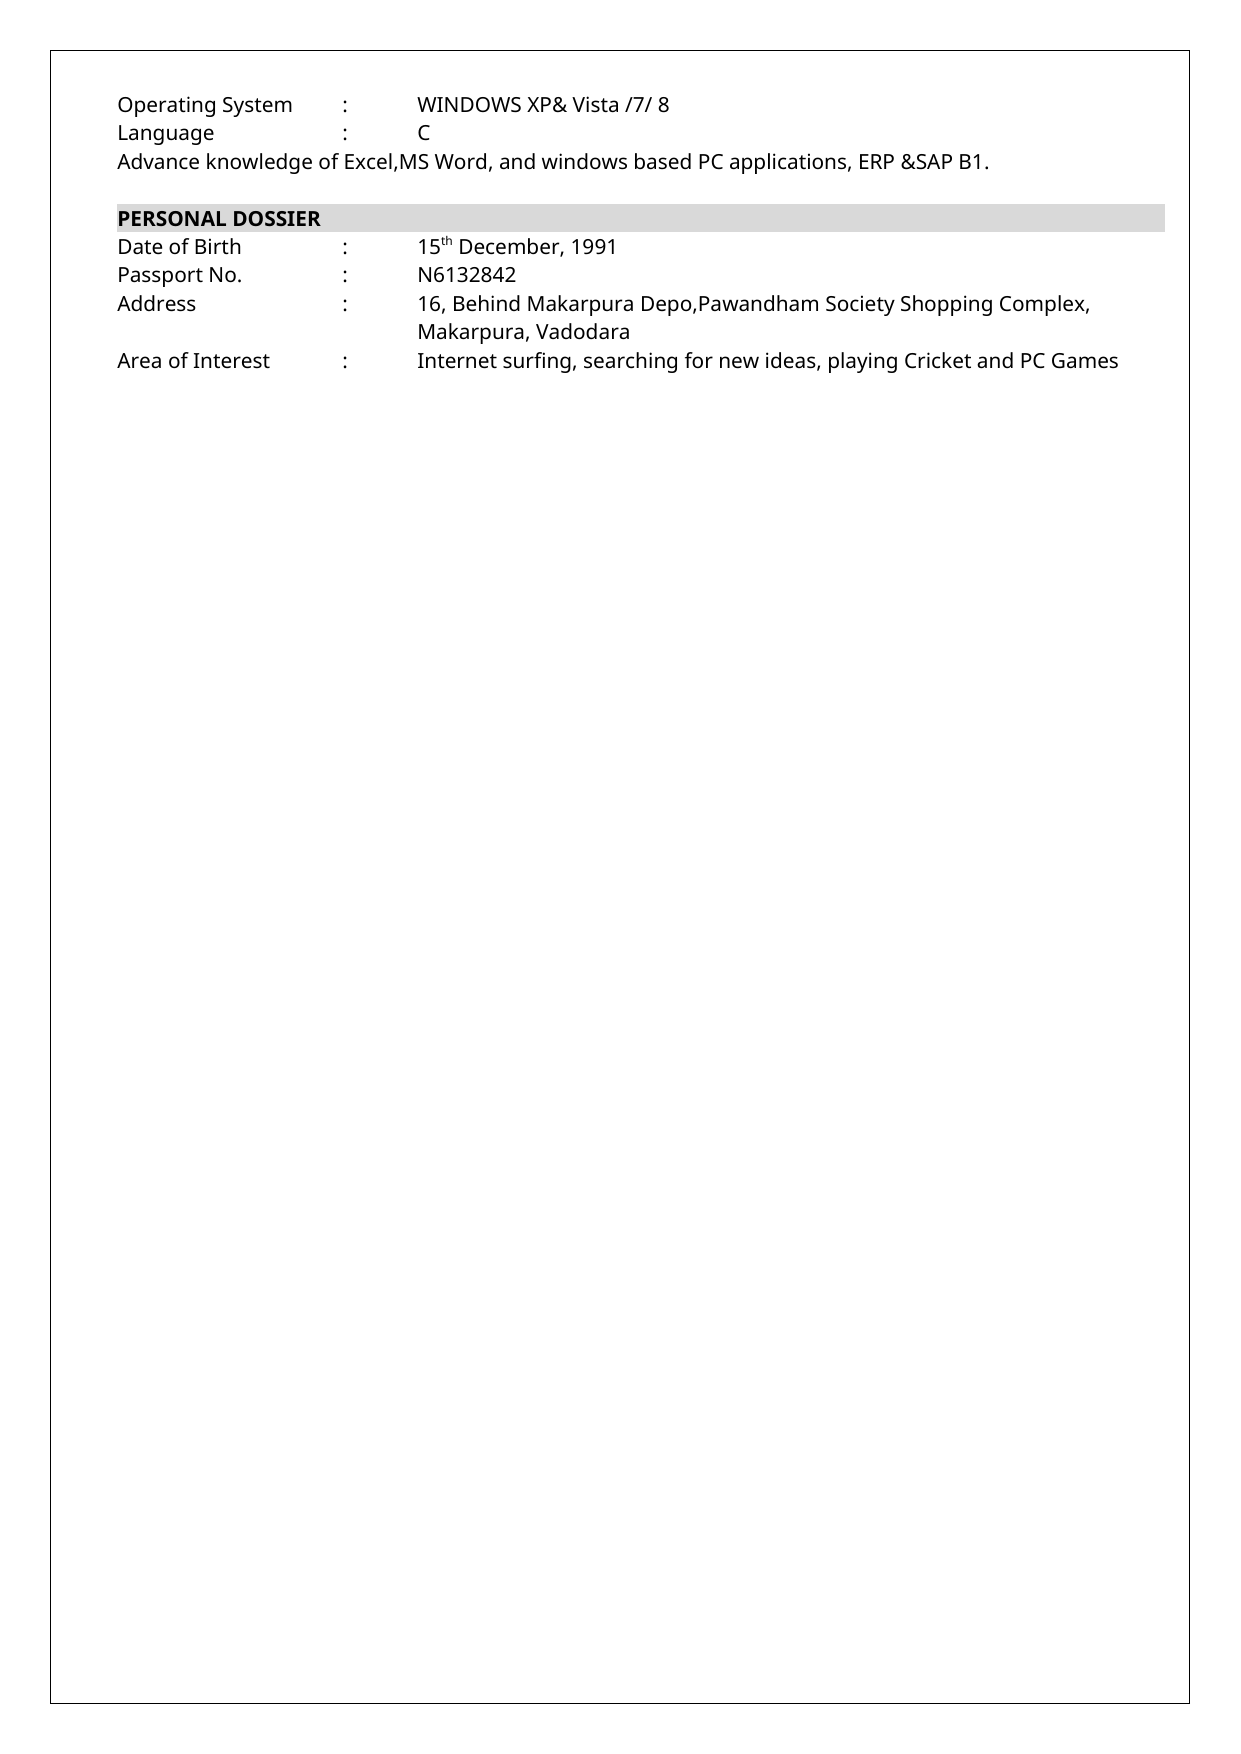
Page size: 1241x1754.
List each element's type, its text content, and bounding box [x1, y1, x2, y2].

text Area of Interest : Internet surfing, searching for new ideas, playing Cricket and PC Games [117, 346, 1165, 374]
text Address : 16, Behind Makarpura Depo,Pawandham Society Shopping Complex, [117, 289, 1165, 317]
text Advance knowledge of Excel,MS Word, and windows based PC applications, ERP &SAP B1. [117, 147, 1165, 175]
text Makarpura, Vadodara [342, 317, 1165, 346]
text Passport No. : N6132842 [117, 261, 1165, 289]
text Date of Birth : 15th December, 1991 [117, 232, 1165, 261]
text Language : C [117, 118, 1165, 147]
text Operating System : WINDOWS XP& Vista /7/ 8 [117, 90, 1165, 118]
text PERSONAL DOSSIER [117, 204, 1165, 232]
